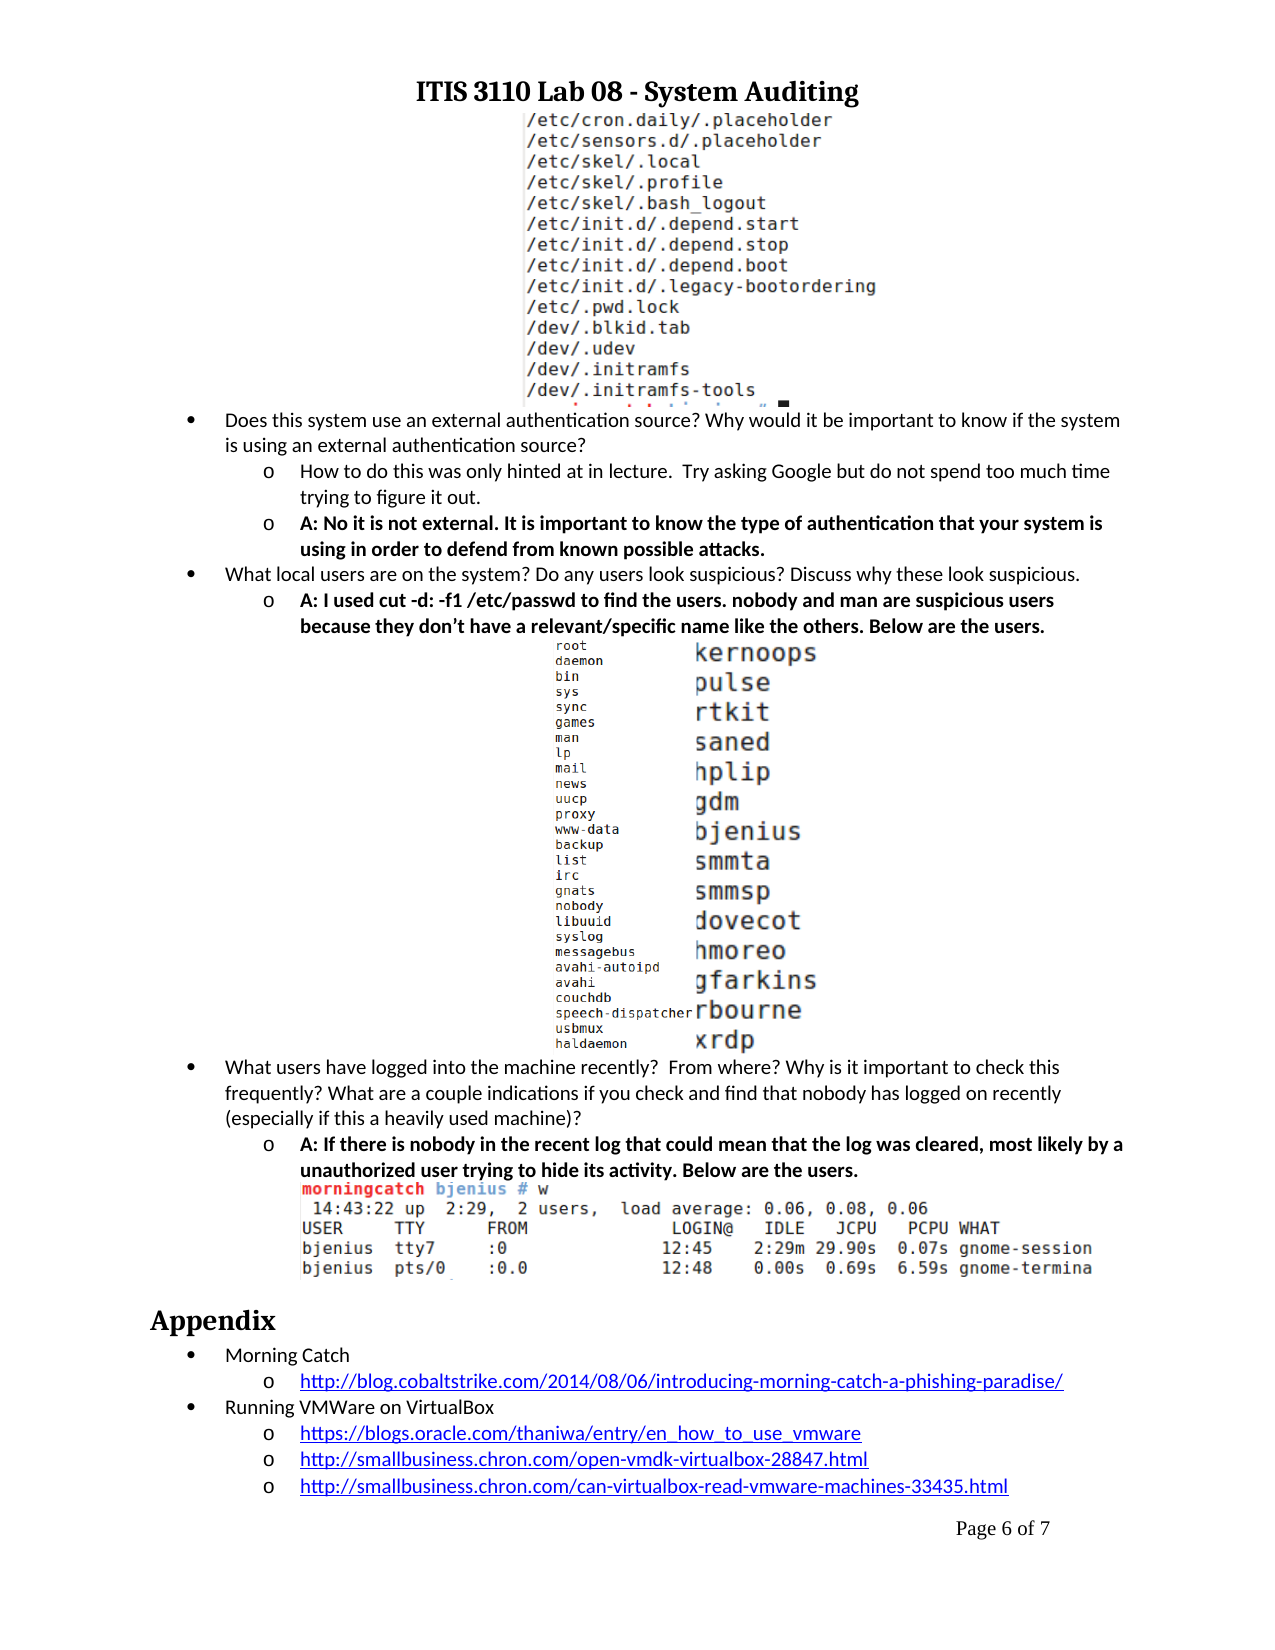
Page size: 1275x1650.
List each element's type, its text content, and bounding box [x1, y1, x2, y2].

list How to do this was only hinted at in lecture. Try asking Google but do not spend too much time trying to figure it out. [262, 458, 1125, 510]
list What local users are on the system? Do any users look suspicious? Discuss why these look suspicious. [187, 562, 1125, 587]
list https://blogs.oracle.com/thaniwa/entry/en_how_to_use_vmware [262, 1420, 1125, 1446]
list http://blog.cobaltstrike.com/2014/08/06/introducing-morning-catch-a-phishing-paradise/ [262, 1368, 1125, 1394]
list http://smallbusiness.chron.com/can-virtualbox-read-vmware-machines-33435.html [262, 1473, 1125, 1499]
list What users have logged into the machine recently? From where? Why is it important to check this frequently? What are a couple indications if you check and find that nobody has logged on recently (especially if this a heavily used machine)? [187, 1054, 1125, 1131]
picture [300, 1182, 1105, 1280]
list http://smallbusiness.chron.com/open-vmdk-virtualbox-28847.html [262, 1446, 1125, 1473]
list Running VMWare on VirtualBox [187, 1394, 1125, 1420]
subtitle Appendix [150, 1304, 1125, 1338]
list A: No it is not external. It is important to know the type of authentication that your system is using in order to defend from known possible attacks. [262, 510, 1125, 562]
list A: I used cut -d: -f1 /etc/passwd to find the users. nobody and man are suspicious users because they don’t have a relevant/specific name like the others. Below are the users. [262, 587, 1125, 639]
list Does this system use an external authentication source? Why would it be important to know if the system is using an external authentication source? [187, 407, 1125, 458]
picture [522, 113, 903, 407]
list Morning Catch [187, 1343, 1125, 1368]
picture [553, 638, 872, 1055]
